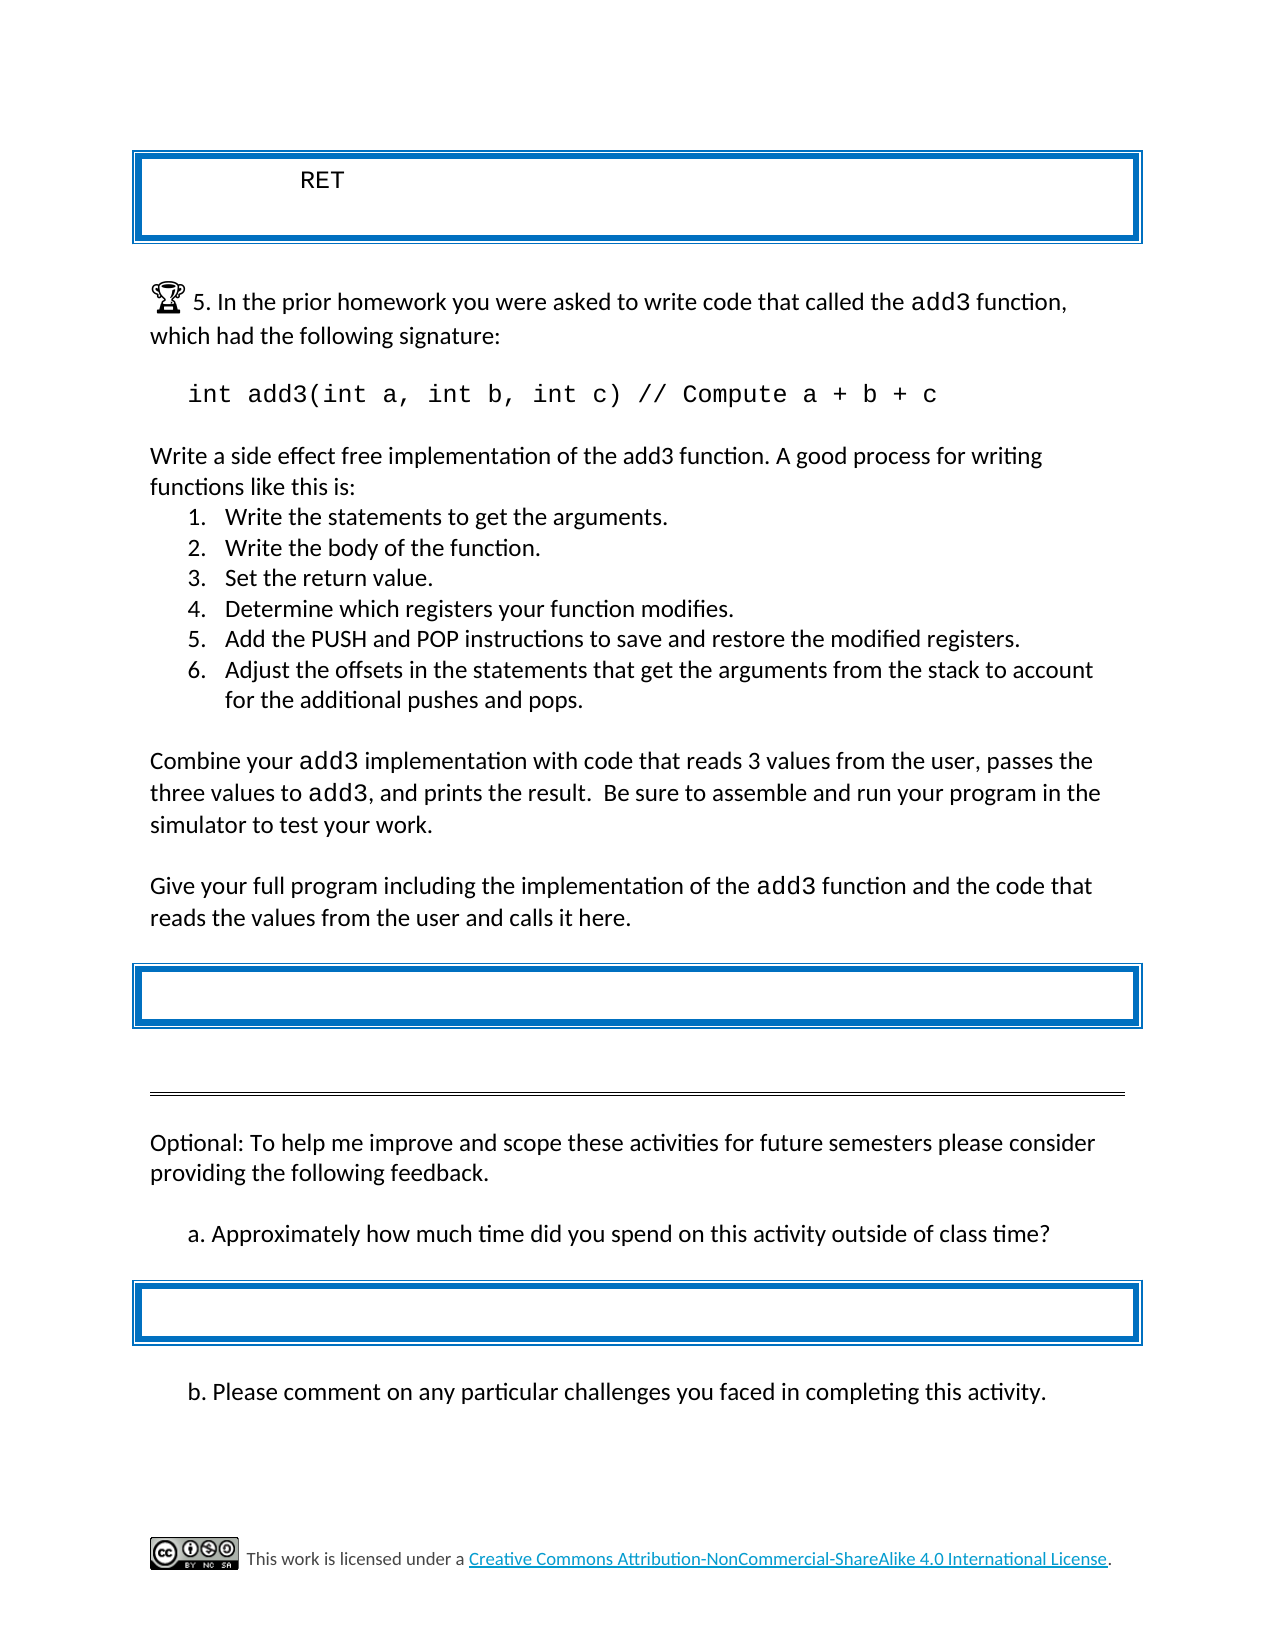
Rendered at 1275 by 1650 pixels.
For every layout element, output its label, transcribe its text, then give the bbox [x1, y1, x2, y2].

text RET [142, 159, 1133, 196]
list Set the return value. [187, 562, 1125, 593]
text Optional: To help me improve and scope these activities for future semesters please consider providing the following feedback. [150, 1127, 1125, 1188]
list Write the statements to get the arguments. [187, 501, 1125, 532]
text int add3(int a, int b, int c) // Compute a + b + c [150, 381, 1125, 409]
picture [150, 1537, 239, 1570]
text a. Approximately how much time did you spend on this activity outside of class time? [150, 1218, 1125, 1249]
text 🏆 5. In the prior homework you were asked to write code that called the add3 function, which had the following signature: [150, 275, 1125, 351]
text Combine your add3 implementation with code that reads 3 values from the user, passes the three values to add3, and prints the result. Be sure to assemble and run your program in the simulator to test your work. [150, 745, 1125, 839]
text b. Please comment on any particular challenges you faced in completing this activity. [150, 1376, 1125, 1407]
text Write a side effect free implementation of the add3 function. A good process for writing functions like this is: [150, 440, 1125, 501]
list Add the PUSH and POP instructions to save and restore the modified registers. [187, 623, 1125, 654]
list Determine which registers your function modifies. [187, 593, 1125, 623]
text Give your full program including the implementation of the add3 function and the code that reads the values from the user and calls it here. [150, 870, 1125, 932]
list Write the body of the function. [187, 532, 1125, 562]
list Adjust the offsets in the statements that get the arguments from the stack to account for the additional pushes and pops. [187, 654, 1125, 715]
